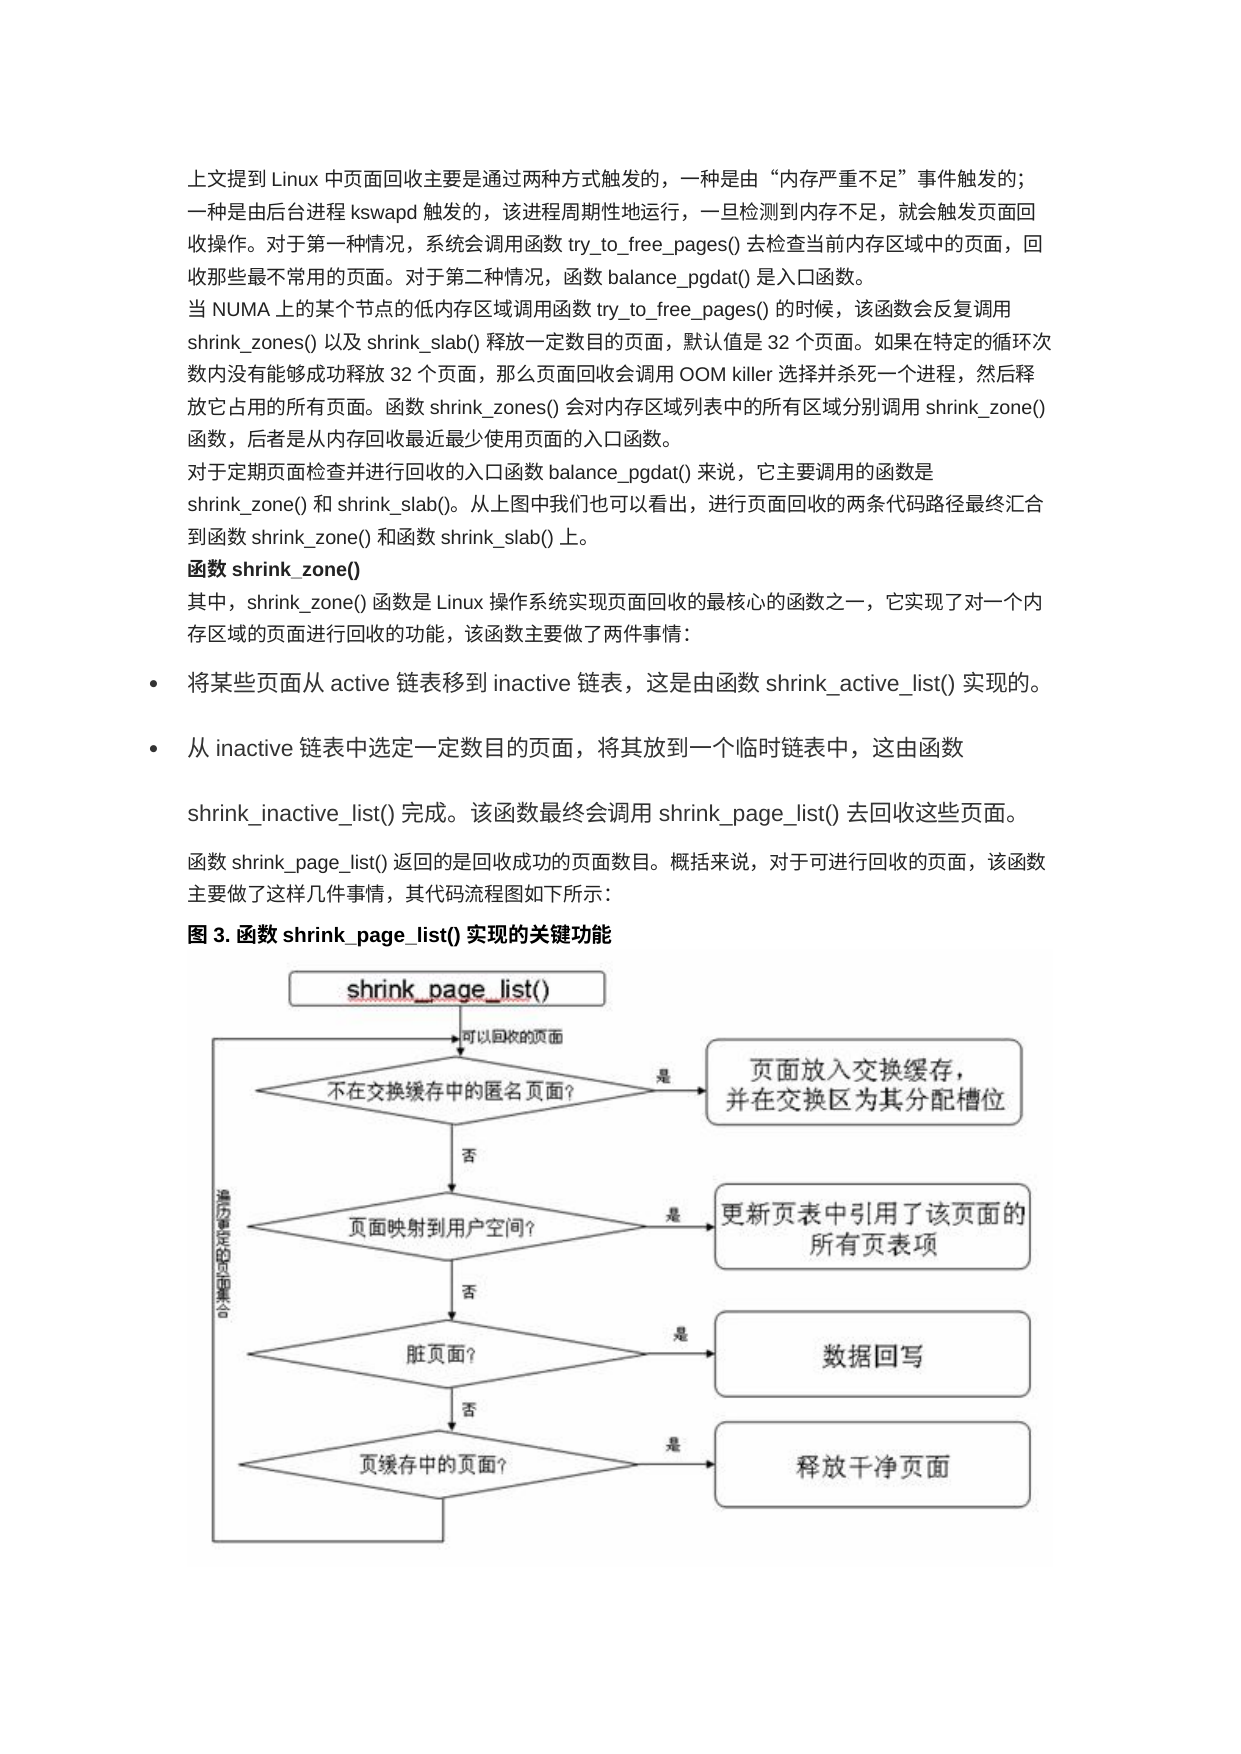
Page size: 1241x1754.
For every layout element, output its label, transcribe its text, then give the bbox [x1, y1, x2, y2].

text 函数 shrink_page_list() 返回的是回收成功的页面数目。概括来说，对于可进行回收的页面，该函数主要做了这样几件事情，其代码流程图如下所示： [187, 844, 1053, 909]
text 当 NUMA 上的某个节点的低内存区域调用函数 try_to_free_pages() 的时候，该函数会反复调用 shrink_zones() 以及 shrink_slab() 释放一定数目的页面，默认值是 32 个页面。如果在特定的循环次数内没有能够成功释放 32 个页面，那么页面回收会调用 OOM killer 选择并杀死一个进程，然后释放它占用的所有页面。函数 shrink_zones() 会对内存区域列表中的所有区域分别调用 shrink_zone() 函数，后者是从内存回收最近最少使用页面的入口函数。 [187, 292, 1053, 454]
text 其中，shrink_zone() 函数是 Linux 操作系统实现页面回收的最核心的函数之一，它实现了对一个内存区域的页面进行回收的功能，该函数主要做了两件事情： [187, 584, 1053, 649]
text 上文提到 Linux 中页面回收主要是通过两种方式触发的，一种是由“内存严重不足”事件触发的；一种是由后台进程 kswapd 触发的，该进程周期性地运行，一旦检测到内存不足，就会触发页面回收操作。对于第一种情况，系统会调用函数 try_to_free_pages() 去检查当前内存区域中的页面，回收那些最不常用的页面。对于第二种情况，函数 balance_pgdat() 是入口函数。 [187, 162, 1053, 292]
list 从 inactive 链表中选定一定数目的页面，将其放到一个临时链表中，这由函数 shrink_inactive_list() 完成。该函数最终会调用 shrink_page_list() 去回收这些页面。 [150, 714, 1053, 844]
text 函数 shrink_zone() [187, 552, 1053, 584]
text 图 3. 函数 shrink_page_list() 实现的关键功能 [187, 917, 1053, 949]
list 将某些页面从 active 链表移到 inactive 链表，这是由函数 shrink_active_list() 实现的。 [150, 649, 1053, 714]
picture [187, 949, 1053, 1567]
text 对于定期页面检查并进行回收的入口函数 balance_pgdat() 来说，它主要调用的函数是 shrink_zone() 和 shrink_slab()。从上图中我们也可以看出，进行页面回收的两条代码路径最终汇合到函数 shrink_zone() 和函数 shrink_slab() 上。 [187, 454, 1053, 552]
